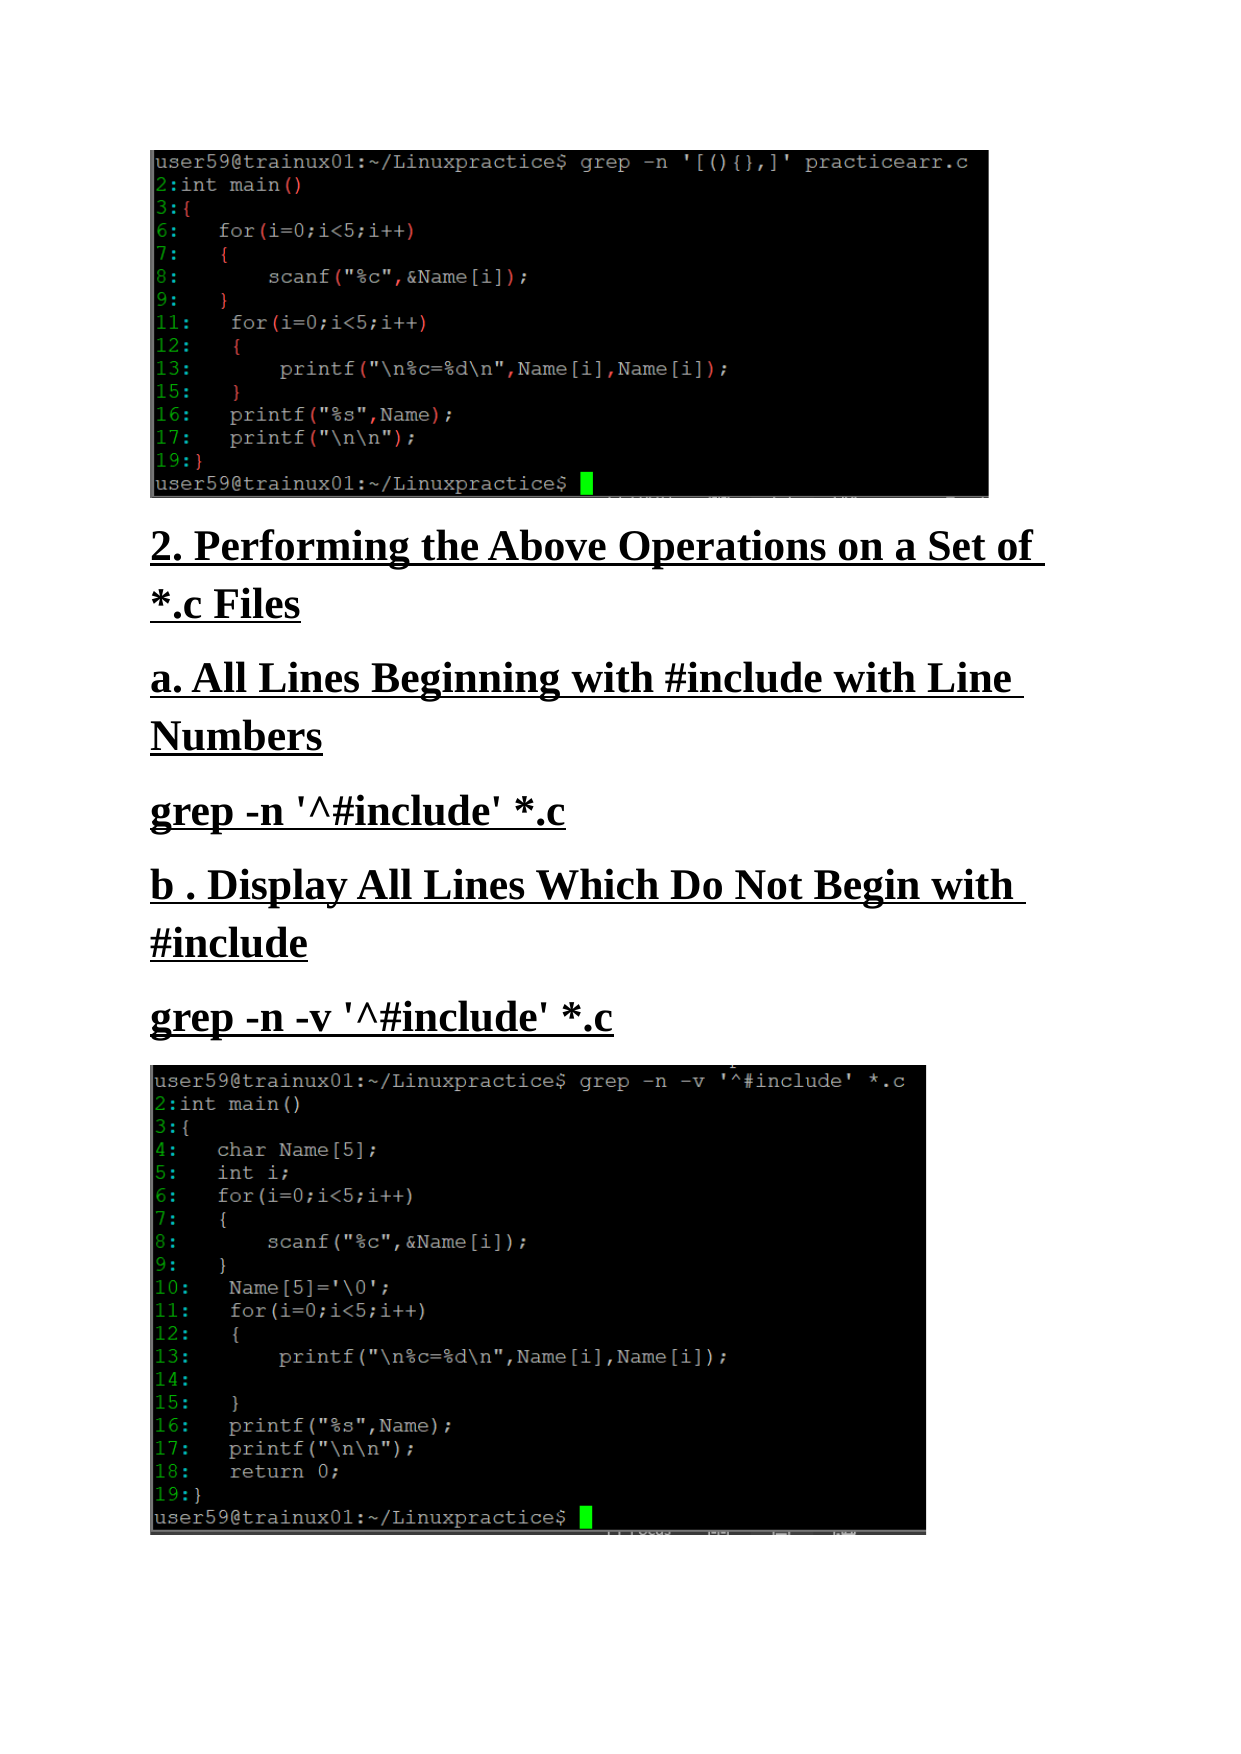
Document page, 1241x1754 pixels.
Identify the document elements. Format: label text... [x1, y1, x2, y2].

picture [150, 150, 989, 498]
picture [150, 1065, 927, 1535]
text grep -n -v '^#include' *.c [150, 991, 1090, 1041]
text grep -n '^#include' *.c [150, 784, 1090, 834]
text b . Display All Lines Which Do Not Begin with #include [150, 859, 1090, 967]
text 2. Performing the Above Operations on a Set of *.c Files [150, 520, 1090, 628]
text a. All Lines Beginning with #include with Line Numbers [150, 652, 1090, 760]
